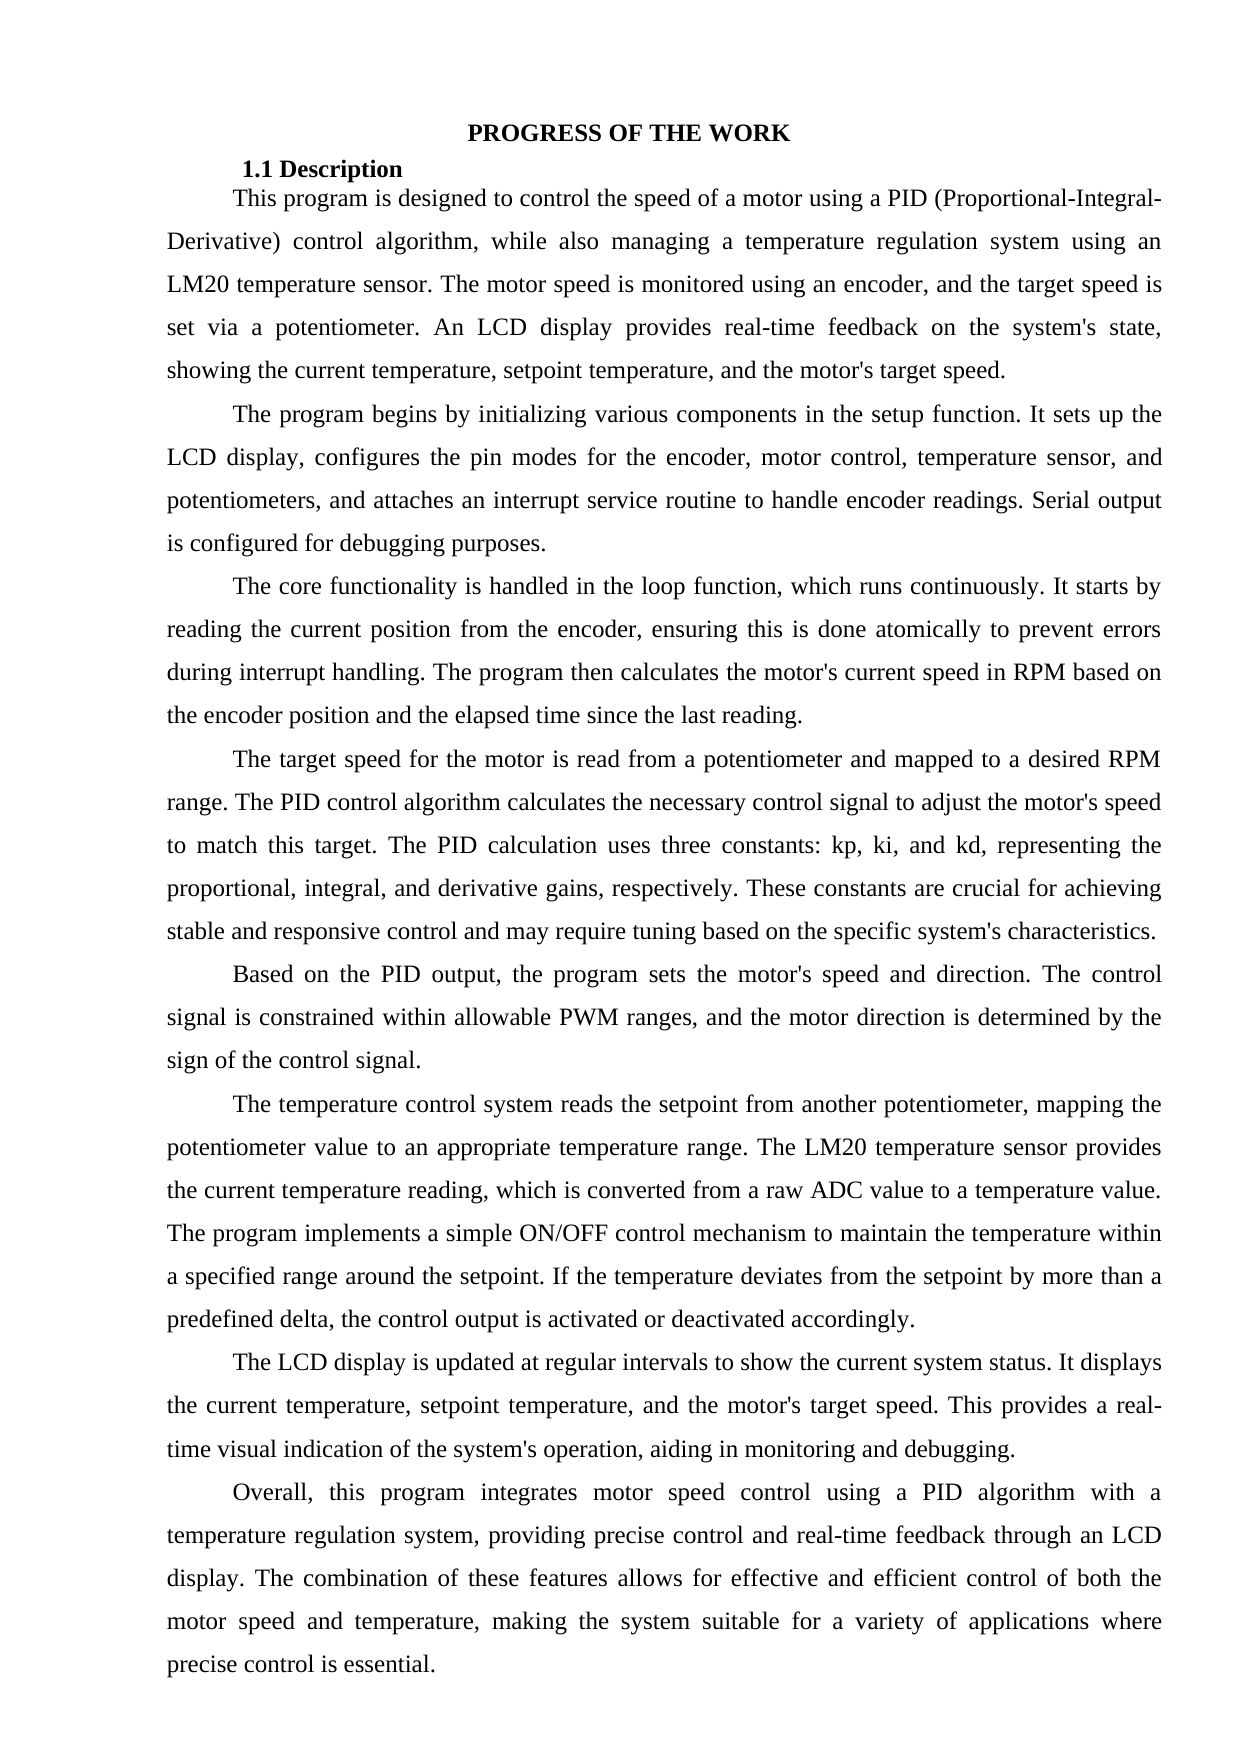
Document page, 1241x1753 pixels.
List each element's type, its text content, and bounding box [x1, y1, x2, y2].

text Overall, this program integrates motor speed control using a PID algorithm with a temperature regulation system, providing precise control and real-time feedback through an LCD display. The combination of these features allows for effective and efficient control of both the motor speed and temperature, making the system suitable for a variety of applications where precise control is essential. [167, 1477, 1163, 1678]
text This program is designed to control the speed of a motor using a PID (Proportional-Integral-Derivative) control algorithm, while also managing a temperature regulation system using an LM20 temperature sensor. The motor speed is monitored using an encoder, and the target speed is set via a potentiometer. An LCD display provides real-time feedback on the system's state, showing the current temperature, setpoint temperature, and the motor's target speed. [167, 183, 1163, 384]
subtitle PROGRESS OF THE WORK [467, 118, 862, 147]
text The core functionality is handled in the loop function, which runs continuously. It starts by reading the current position from the encoder, ensuring this is done atomically to prevent errors during interrupt handling. The program then calculates the motor's current speed in RPM based on the encoder position and the elapsed time since the last reading. [167, 571, 1163, 729]
text The LCD display is updated at regular intervals to show the current system status. It displays the current temperature, setpoint temperature, and the motor's target speed. This provides a real-time visual indication of the system's operation, aiding in monitoring and debugging. [167, 1347, 1163, 1462]
text The program begins by initializing various components in the setup function. It sets up the LCD display, configures the pin modes for the encoder, motor control, temperature sensor, and potentiometers, and attaches an interrupt service routine to handle encoder readings. Serial output is configured for debugging purposes. [167, 399, 1163, 557]
text Based on the PID output, the program sets the motor's speed and direction. The control signal is constrained within allowable PWM ranges, and the motor direction is determined by the sign of the control signal. [167, 959, 1163, 1074]
text The temperature control system reads the setpoint from another potentiometer, mapping the potentiometer value to an appropriate temperature range. The LM20 temperature sensor provides the current temperature reading, which is converted from a raw ADC value to a temperature value. The program implements a simple ON/OFF control mechanism to maintain the temperature within a specified range around the setpoint. If the temperature deviates from the setpoint by more than a predefined delta, the control output is activated or deactivated accordingly. [167, 1089, 1163, 1333]
text The target speed for the motor is read from a potentiometer and mapped to a desired RPM range. The PID control algorithm calculates the necessary control signal to adjust the motor's speed to match this target. The PID calculation uses three constants: kp, ki, and kd, representing the proportional, integral, and derivative gains, respectively. These constants are crucial for achieving stable and responsive control and may require tuning based on the specific system's characteristics. [167, 744, 1163, 945]
subtitle Description [242, 154, 862, 183]
